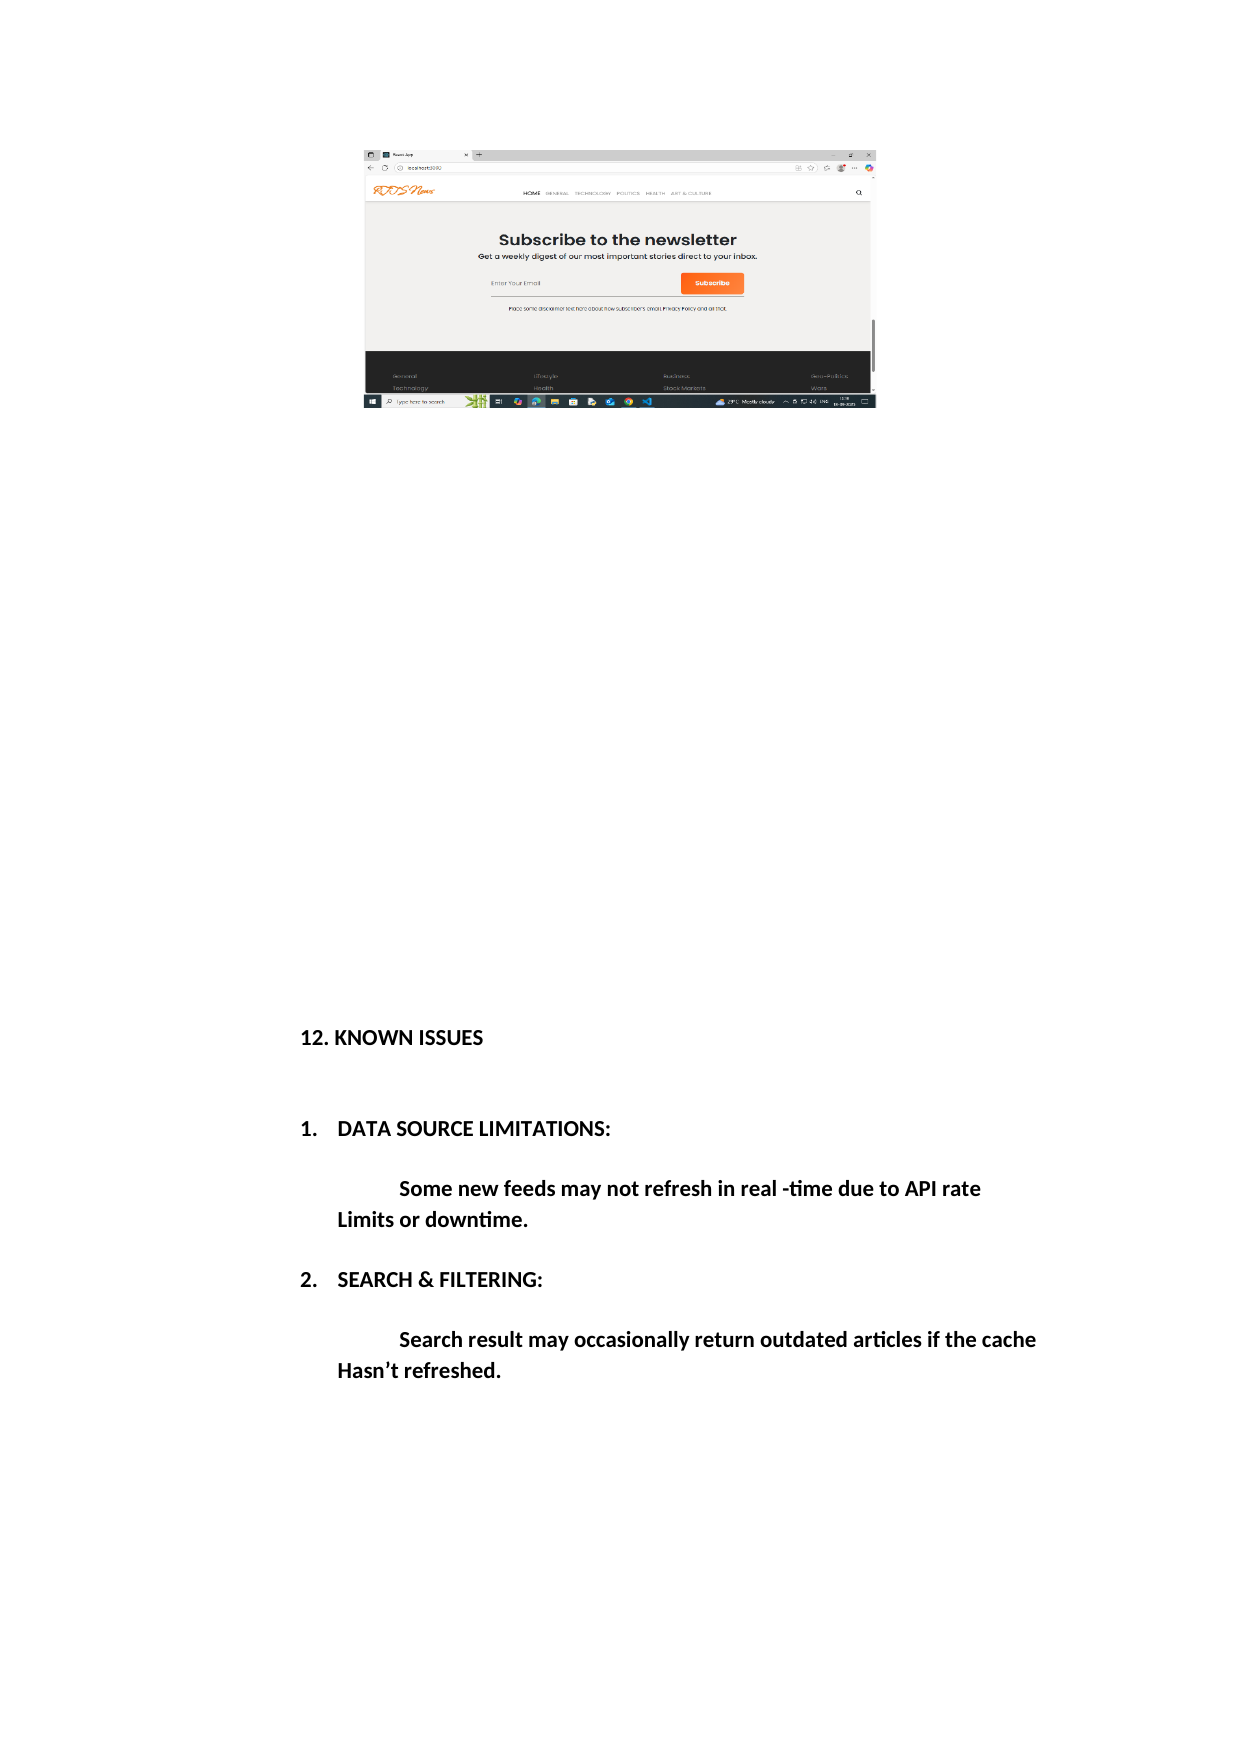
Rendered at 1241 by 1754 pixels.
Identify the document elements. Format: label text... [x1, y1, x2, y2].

list Hasn’t refreshed. [337, 1356, 1090, 1384]
list SEARCH & FILTERING: [300, 1265, 1090, 1293]
picture [363, 150, 877, 408]
list DATA SOURCE LIMITATIONS: [300, 1114, 1090, 1142]
list Limits or downtime. [337, 1205, 1090, 1233]
list 12. KNOWN ISSUES [300, 1023, 1090, 1052]
list Some new feeds may not refresh in real -time due to API rate [337, 1174, 1090, 1203]
list Search result may occasionally return outdated articles if the cache [337, 1326, 1090, 1354]
